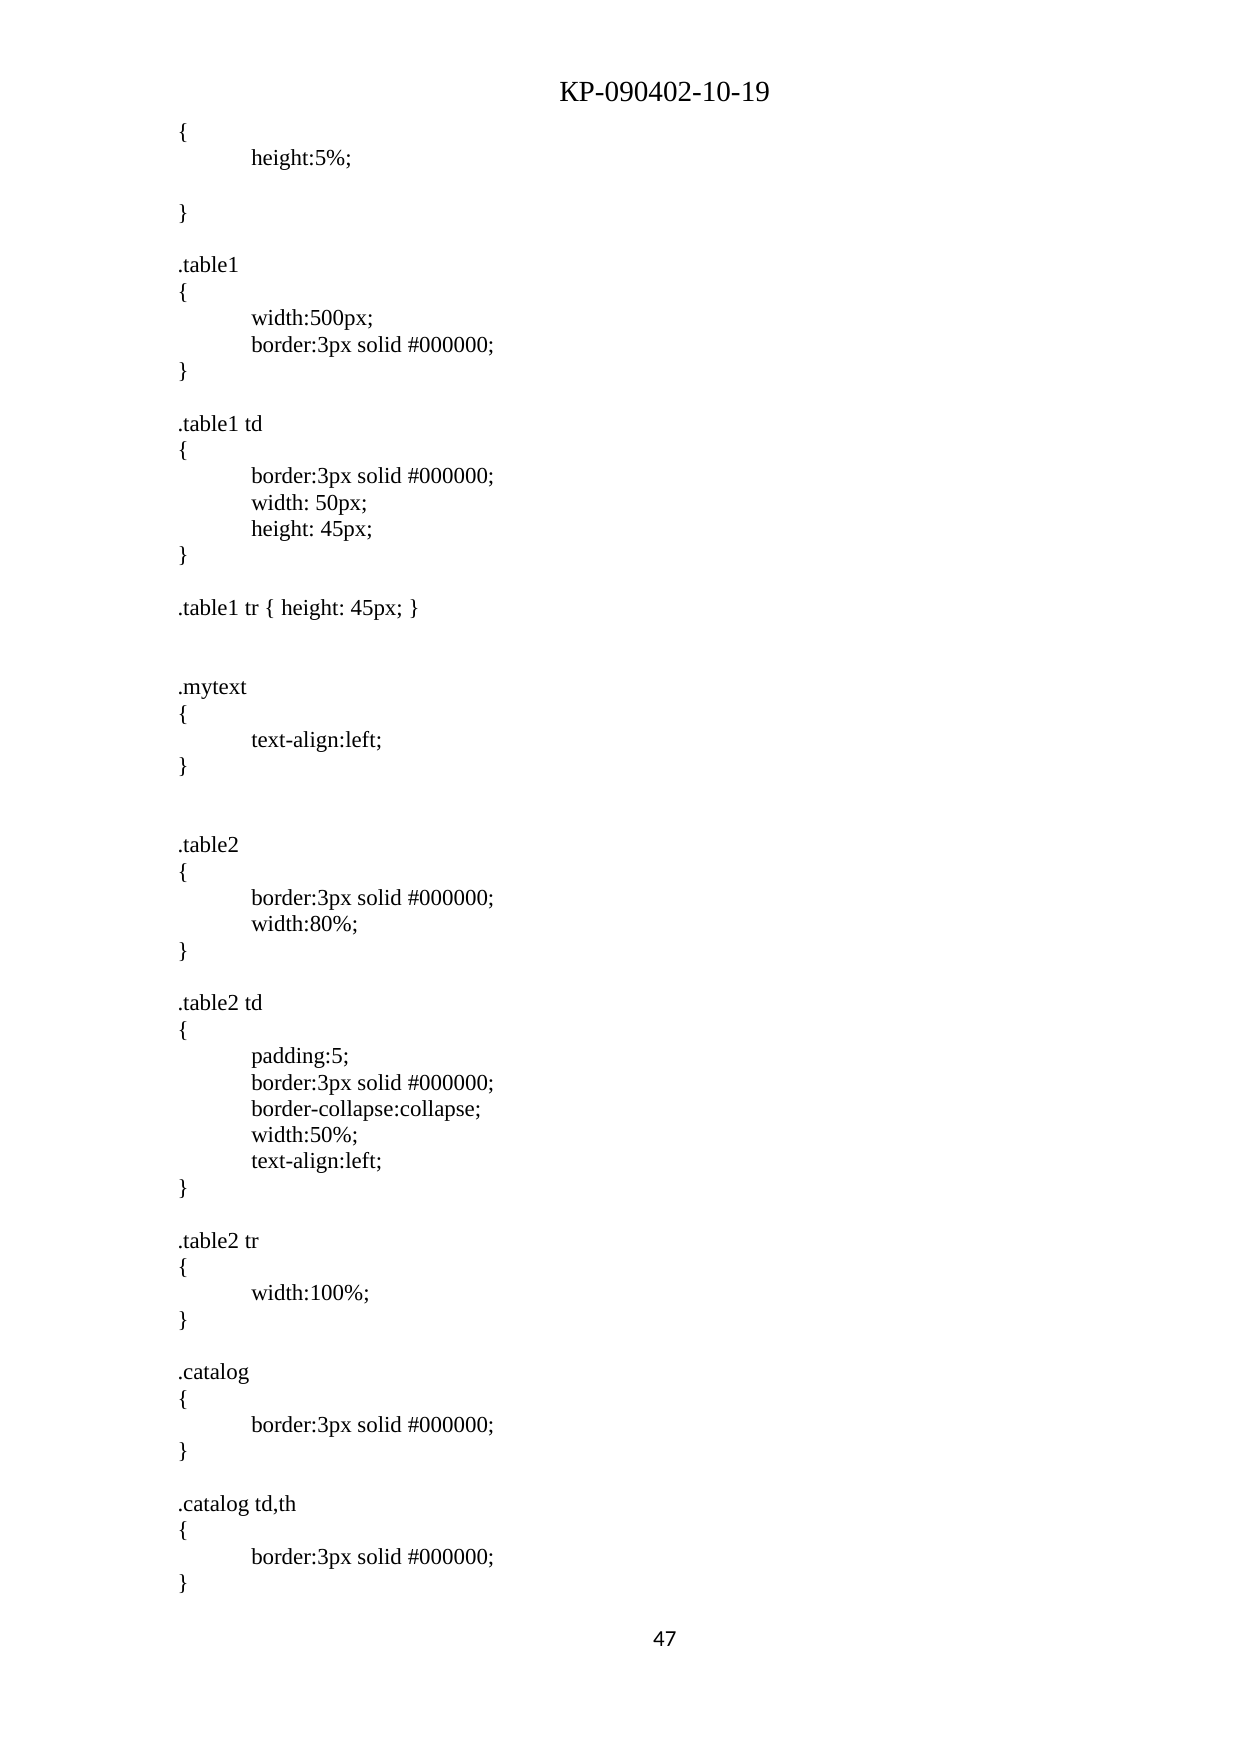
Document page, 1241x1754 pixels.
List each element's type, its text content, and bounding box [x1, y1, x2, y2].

text } [177, 1306, 1152, 1332]
text border:3px solid #000000; [177, 1068, 1152, 1095]
text width: 50px; [177, 489, 1152, 515]
text { [177, 858, 1152, 884]
text border:3px solid #000000; [177, 884, 1152, 910]
text .table2 tr [177, 1227, 1152, 1253]
text } [177, 752, 1152, 779]
text text-align:left; [177, 726, 1152, 752]
text } [177, 199, 1152, 225]
text { [177, 1253, 1152, 1279]
text .table1 [177, 252, 1152, 278]
text border-collapse:collapse; [177, 1095, 1152, 1121]
text height: 45px; [177, 515, 1152, 541]
text width:500px; [177, 304, 1152, 331]
text } [177, 1437, 1152, 1464]
text border:3px solid #000000; [177, 1411, 1152, 1437]
text width:80%; [177, 910, 1152, 937]
text { [177, 1517, 1152, 1543]
text { [177, 436, 1152, 462]
text .catalog [177, 1358, 1152, 1385]
text } [177, 1174, 1152, 1200]
text height:5%; [177, 144, 1152, 171]
text width:100%; [177, 1279, 1152, 1306]
text } [177, 937, 1152, 963]
text { [177, 699, 1152, 726]
text { [177, 1385, 1152, 1411]
text } [177, 541, 1152, 568]
text border:3px solid #000000; [177, 1543, 1152, 1569]
text .table1 tr { height: 45px; } [177, 594, 1152, 621]
text text-align:left; [177, 1148, 1152, 1174]
text { [177, 1016, 1152, 1042]
text .table2 [177, 831, 1152, 858]
text padding:5; [177, 1042, 1152, 1068]
text } [177, 1569, 1152, 1596]
text border:3px solid #000000; [177, 462, 1152, 489]
text .table2 td [177, 989, 1152, 1016]
text { [177, 278, 1152, 304]
text { [177, 118, 1152, 144]
text } [177, 357, 1152, 383]
text .catalog td,th [177, 1490, 1152, 1517]
text width:50%; [177, 1121, 1152, 1148]
text .table1 td [177, 410, 1152, 436]
text .mytext [177, 673, 1152, 699]
text border:3px solid #000000; [177, 331, 1152, 357]
